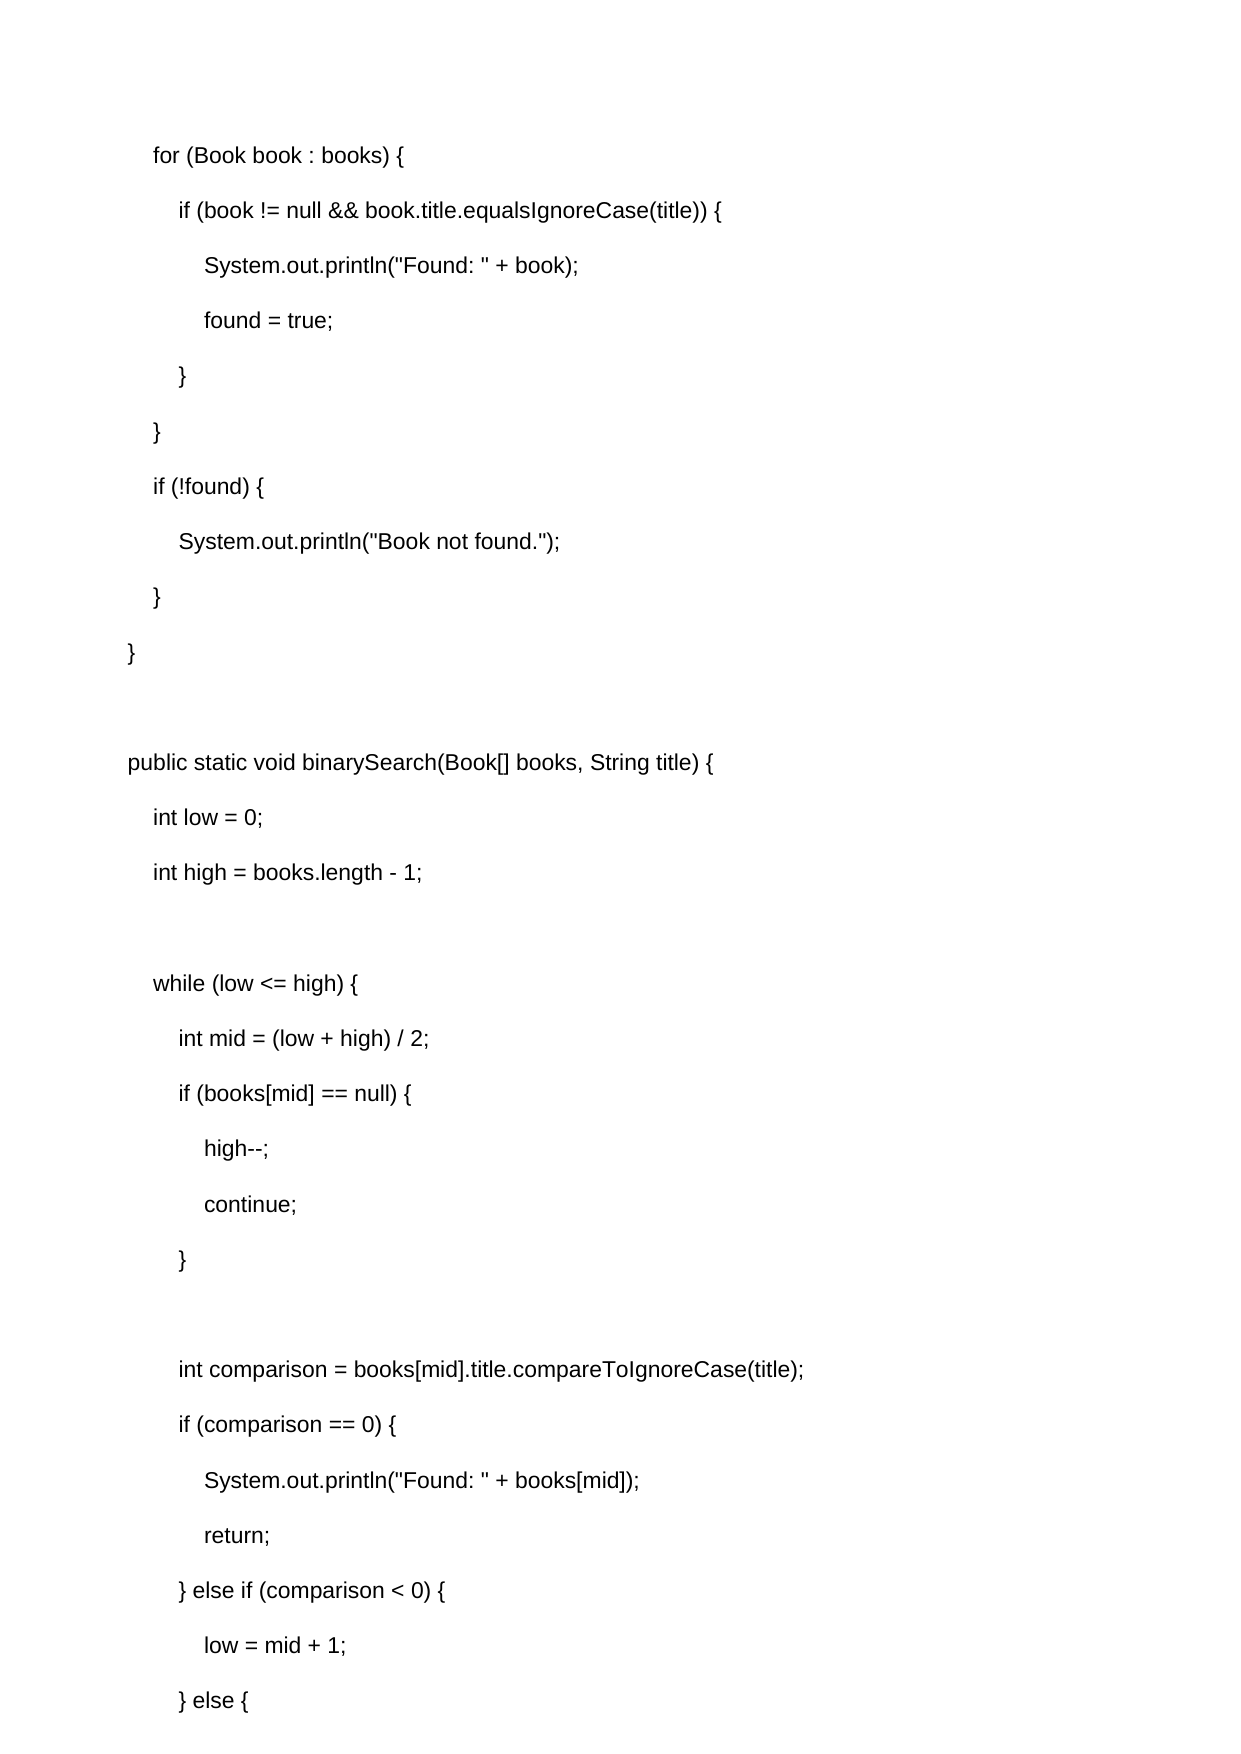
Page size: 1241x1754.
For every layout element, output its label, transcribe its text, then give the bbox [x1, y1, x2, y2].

text } else { [102, 1687, 1138, 1714]
text int low = 0; [102, 804, 1138, 831]
text if (book != null && book.title.equalsIgnoreCase(title)) { [102, 197, 1138, 223]
text System.out.println("Found: " + book); [102, 252, 1138, 278]
text return; [102, 1522, 1138, 1548]
text continue; [102, 1191, 1138, 1217]
text high--; [102, 1135, 1138, 1162]
text while (low <= high) { [102, 970, 1138, 996]
text } else if (comparison < 0) { [102, 1577, 1138, 1603]
text System.out.println("Book not found."); [102, 528, 1138, 554]
text low = mid + 1; [102, 1632, 1138, 1659]
text } [102, 362, 1138, 389]
text int mid = (low + high) / 2; [102, 1025, 1138, 1051]
text } [102, 418, 1138, 444]
text } [102, 583, 1138, 610]
text public static void binarySearch(Book[] books, String title) { [102, 749, 1138, 775]
text } [102, 638, 1138, 665]
text if (!found) { [102, 473, 1138, 499]
text int high = books.length - 1; [102, 859, 1138, 886]
text if (books[mid] == null) { [102, 1080, 1138, 1107]
text for (Book book : books) { [102, 142, 1138, 168]
text } [102, 1246, 1138, 1272]
text System.out.println("Found: " + books[mid]); [102, 1467, 1138, 1493]
text found = true; [102, 307, 1138, 334]
text if (comparison == 0) { [102, 1411, 1138, 1438]
text int comparison = books[mid].title.compareToIgnoreCase(title); [102, 1356, 1138, 1383]
